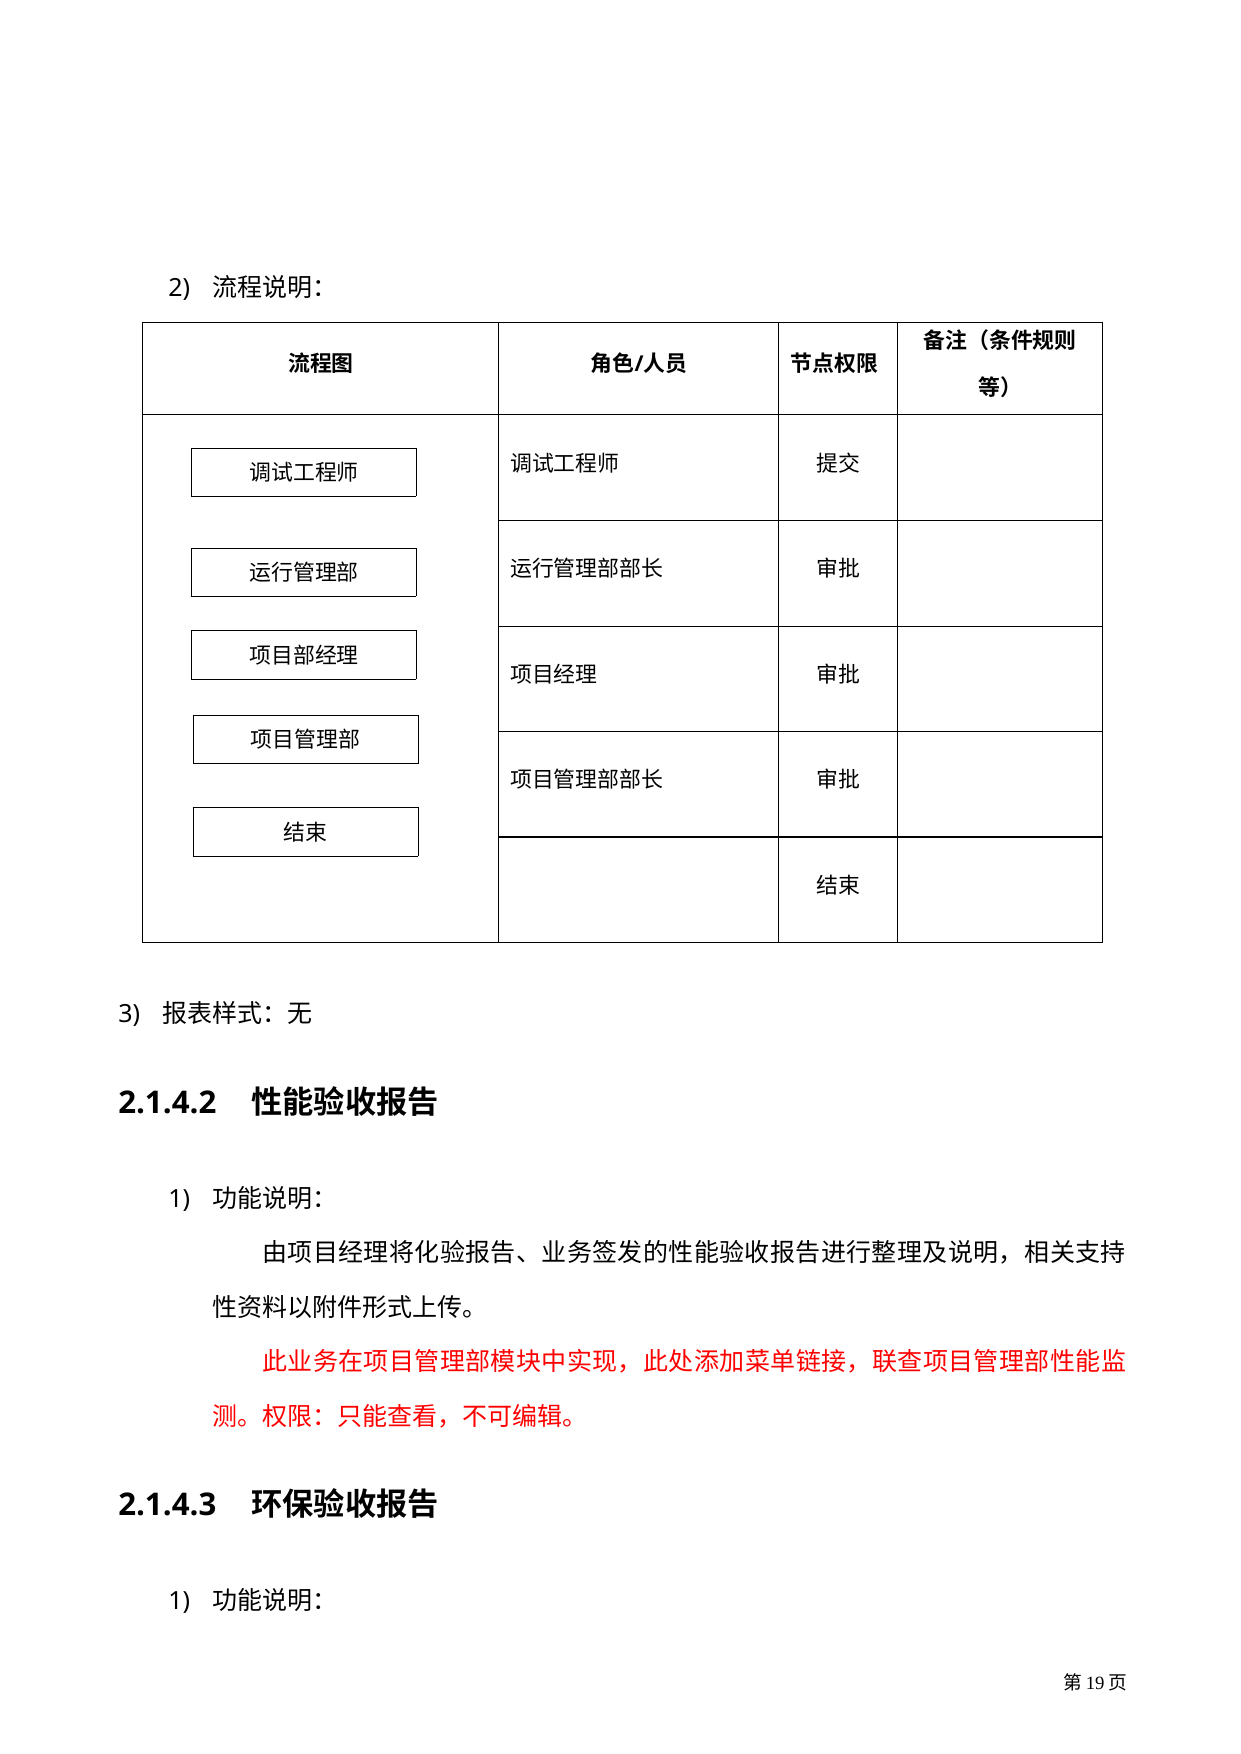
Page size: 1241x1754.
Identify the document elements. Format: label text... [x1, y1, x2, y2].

list 由项目经理将化验报告、业务签发的性能验收报告进行整理及说明，相关支持性资料以附件形式上传。 [212, 1233, 1127, 1323]
list 功能说明： [168, 1178, 1127, 1215]
table_cell [898, 838, 1102, 942]
table_cell 项目经理 [499, 627, 778, 731]
table_header 备注（条件规则等） [898, 323, 1102, 414]
table_cell [499, 838, 778, 942]
table_header 角色/人员 [499, 323, 778, 414]
table_cell 项目管理部部长 [499, 732, 778, 836]
table_cell [143, 415, 498, 942]
table_header 流程图 [143, 323, 498, 414]
table_cell 审批 [779, 732, 897, 836]
table_cell 运行管理部部长 [499, 521, 778, 626]
table_cell [898, 521, 1102, 626]
list 功能说明： [168, 1581, 1127, 1617]
table_cell [898, 732, 1102, 836]
table_cell 调试工程师 [499, 415, 778, 520]
table_cell 结束 [779, 838, 897, 942]
list 报表样式：无 [118, 994, 1127, 1030]
subtitle 环保验收报告 [118, 1479, 1127, 1525]
subtitle 性能验收报告 [118, 1077, 1127, 1123]
list 流程说明： [168, 267, 1127, 303]
table_cell 提交 [779, 415, 897, 520]
table_cell 审批 [779, 627, 897, 731]
table_header 节点权限 [779, 323, 897, 414]
table_cell [898, 415, 1102, 520]
table_cell 审批 [779, 521, 897, 626]
list 此业务在项目管理部模块中实现，此处添加菜单链接，联查项目管理部性能监测。权限：只能查看，不可编辑。 [212, 1342, 1127, 1432]
table_cell [898, 627, 1102, 731]
